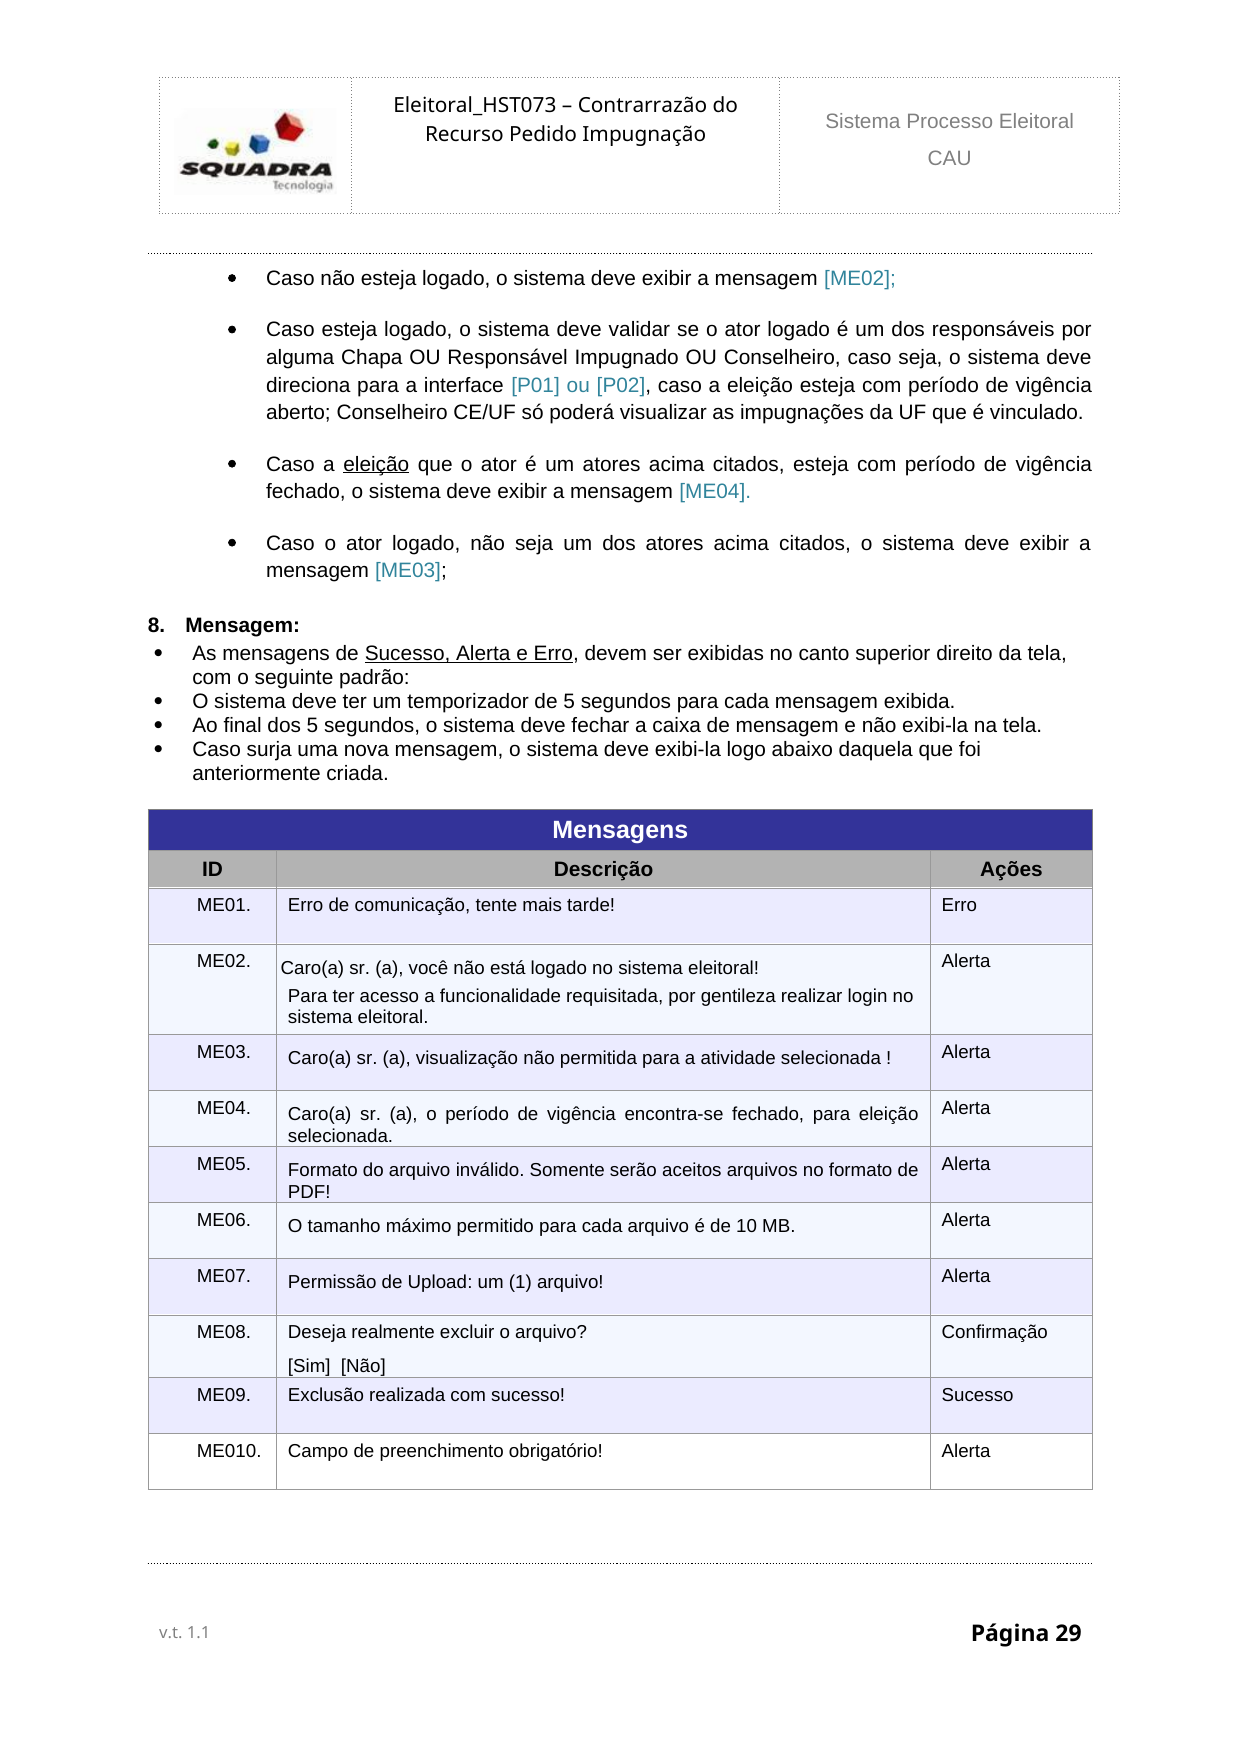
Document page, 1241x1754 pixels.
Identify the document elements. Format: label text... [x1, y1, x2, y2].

table_cell Alerta [931, 1091, 1092, 1146]
list Caso não esteja logado, o sistema deve exibir a mensagem [ME02]; [228, 266, 1092, 290]
table_cell Caro(a) sr. (a), visualização não permitida para a atividade selecionada ! [277, 1035, 930, 1090]
table_cell [149, 945, 276, 1034]
list Mensagem: [148, 613, 1092, 637]
table_cell Erro de comunicação, tente mais tarde! [277, 889, 930, 943]
table_cell [149, 1316, 276, 1377]
table_cell Campo de preenchimento obrigatório! [277, 1434, 930, 1489]
table_cell Sucesso [931, 1378, 1092, 1433]
table_cell [149, 1203, 276, 1258]
table_cell ID [149, 851, 276, 887]
table_cell Permissão de Upload: um (1) arquivo! [277, 1259, 930, 1314]
table_cell [149, 1259, 276, 1314]
table_cell [149, 1035, 276, 1090]
table_cell Erro [931, 889, 1092, 943]
table_cell Ações [931, 851, 1092, 887]
list Caso esteja logado, o sistema deve validar se o ator logado é um dos responsáveis por alguma Chapa OU Responsável Impugnado OU Conselheiro, caso seja, o sistema deve direciona para a interface [P01] ou [P02], caso a eleição esteja com período de vigência aberto; Conselheiro CE/UF só poderá visualizar as impugnações da UF que é vinculado. [228, 317, 1092, 424]
list Caso surja uma nova mensagem, o sistema deve exibi-la logo abaixo daquela que foi anteriormente criada. [154, 737, 1092, 785]
list O sistema deve ter um temporizador de 5 segundos para cada mensagem exibida. [154, 688, 1092, 713]
table_cell Alerta [931, 1259, 1092, 1314]
table_cell Alerta [931, 1434, 1092, 1489]
table_cell Formato do arquivo inválido. Somente serão aceitos arquivos no formato de PDF! [277, 1147, 930, 1202]
table_cell Deseja realmente excluir o arquivo? [Sim] [Não] [277, 1316, 930, 1377]
table_cell O tamanho máximo permitido para cada arquivo é de 10 MB. [277, 1203, 930, 1258]
table_cell Descrição [277, 851, 930, 887]
table_cell [149, 1147, 276, 1202]
list Caso a eleição que o ator é um atores acima citados, esteja com período de vigência fechado, o sistema deve exibir a mensagem [ME04]. [228, 451, 1092, 503]
list Ao final dos 5 segundos, o sistema deve fechar a caixa de mensagem e não exibi-la na tela. [154, 713, 1092, 737]
table_cell [149, 1091, 276, 1146]
table_cell Caro(a) sr. (a), o período de vigência encontra-se fechado, para eleição selecionada. [277, 1091, 930, 1146]
table_cell Confirmação [931, 1316, 1092, 1377]
table_cell [149, 889, 276, 943]
table_cell Exclusão realizada com sucesso! [277, 1378, 930, 1433]
table_cell Alerta [931, 1203, 1092, 1258]
table_cell Caro(a) sr. (a), você não está logado no sistema eleitoral! Para ter acesso a funcionalidade requisitada, por gentileza realizar login no sistema eleitoral. [277, 945, 930, 1034]
list Caso o ator logado, não seja um dos atores acima citados, o sistema deve exibir a mensagem [ME03]; [228, 530, 1092, 582]
table_cell Alerta [931, 1035, 1092, 1090]
table_cell Alerta [931, 1147, 1092, 1202]
picture [174, 108, 337, 195]
table_cell [149, 1434, 276, 1489]
table_cell Alerta [931, 945, 1092, 1034]
table_header Mensagens [149, 810, 1092, 850]
table_cell [149, 1378, 276, 1433]
list As mensagens de Sucesso, Alerta e Erro, devem ser exibidas no canto superior direito da tela, com o seguinte padrão: [154, 641, 1092, 688]
